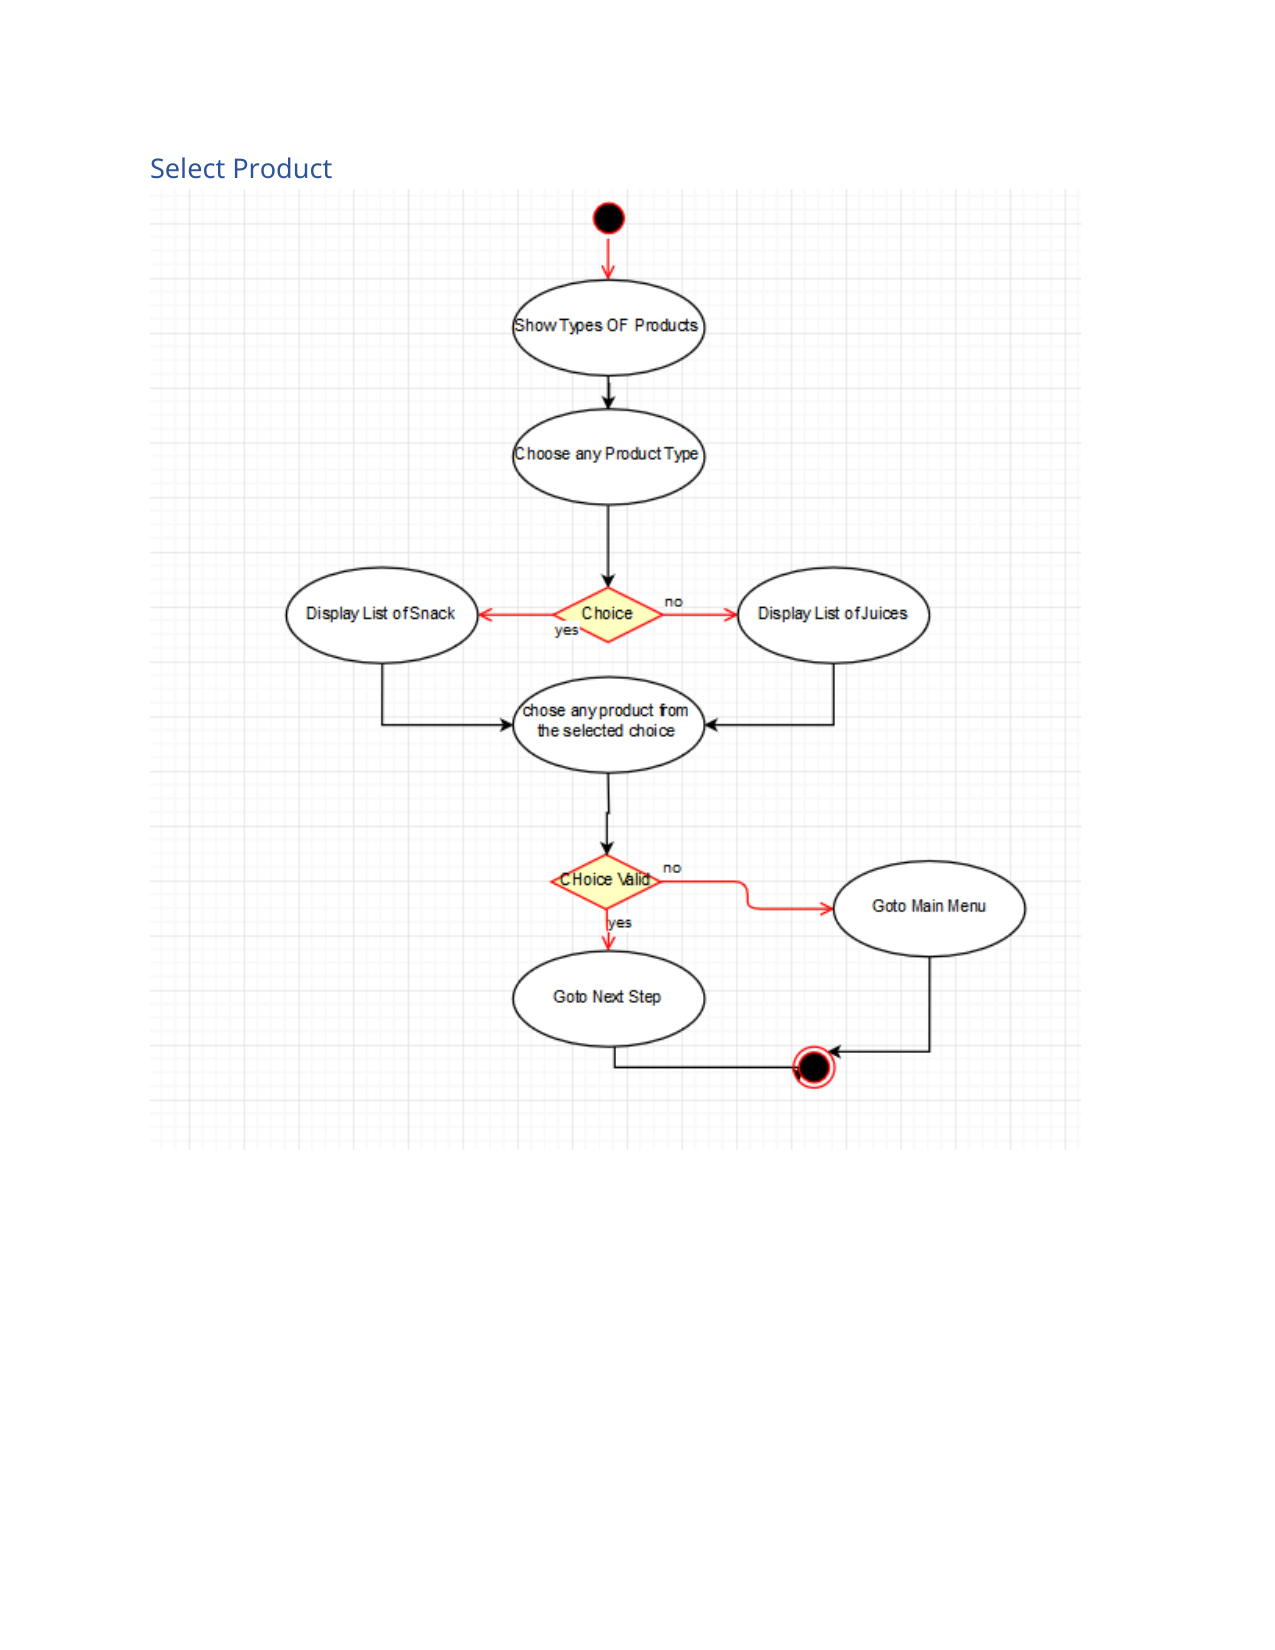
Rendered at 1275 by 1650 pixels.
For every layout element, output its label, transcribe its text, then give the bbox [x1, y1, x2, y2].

picture [150, 189, 1082, 1150]
